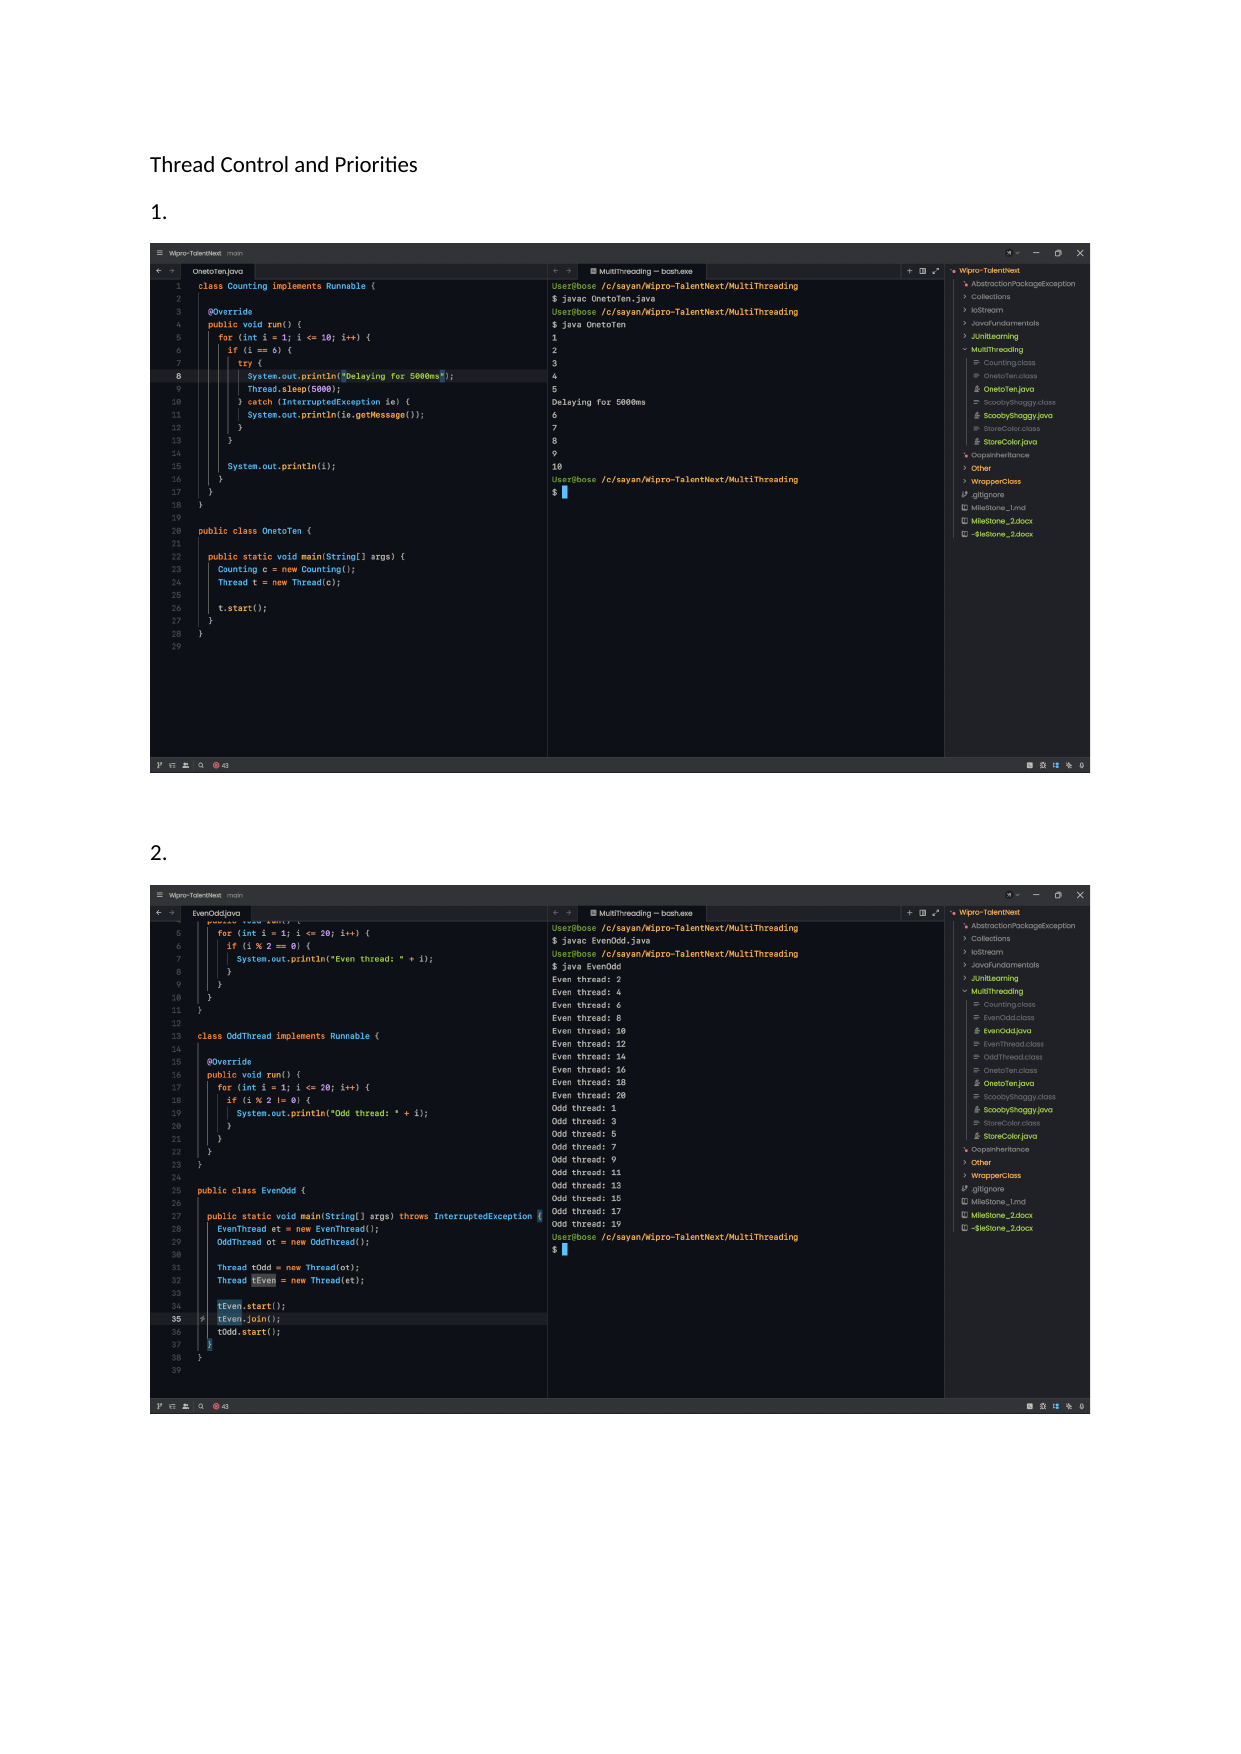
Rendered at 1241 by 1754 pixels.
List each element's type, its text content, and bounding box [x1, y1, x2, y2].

text 2. [150, 838, 1090, 866]
picture [150, 885, 1091, 1414]
picture [150, 243, 1091, 773]
text Thread Control and Priorities [150, 150, 1090, 178]
text 1. [150, 197, 1090, 225]
